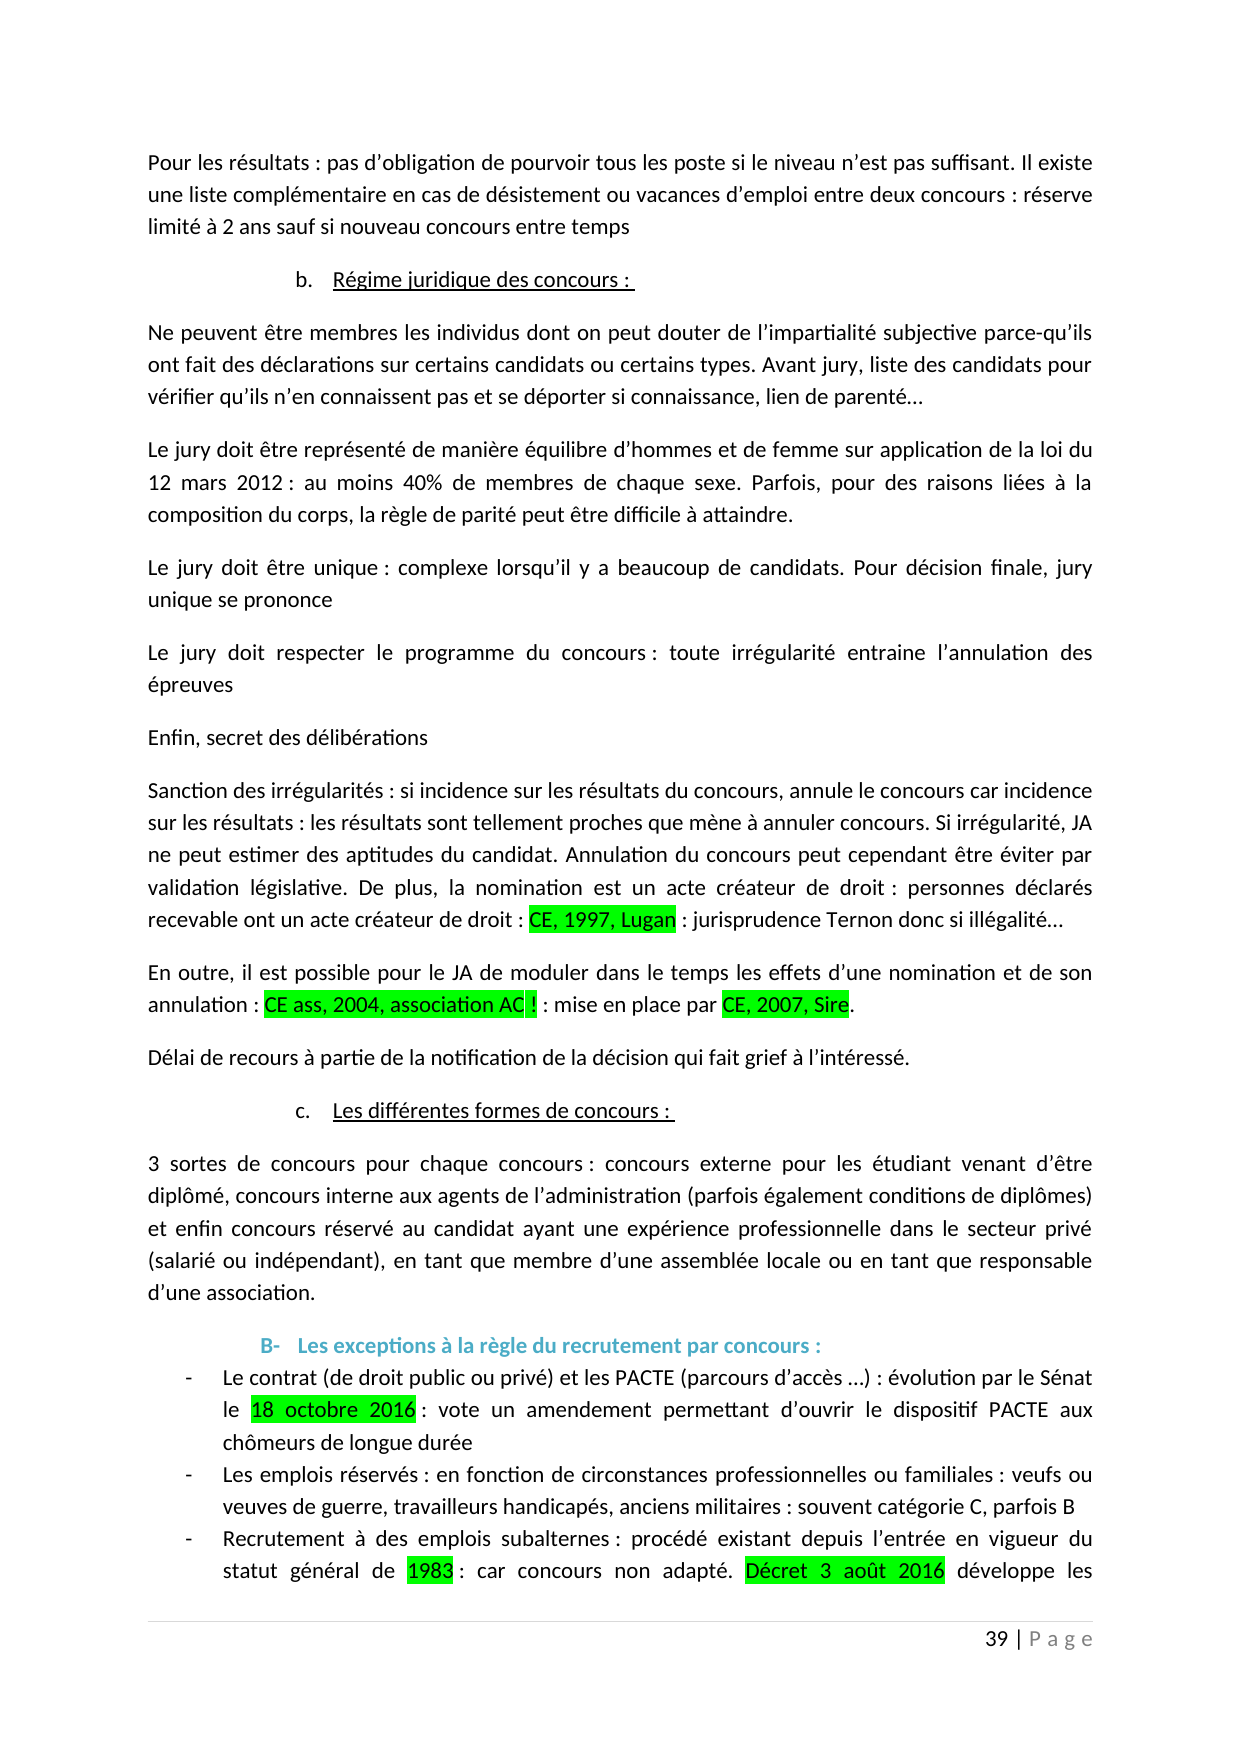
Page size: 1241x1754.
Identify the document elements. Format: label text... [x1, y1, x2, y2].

list Les exceptions à la règle du recrutement par concours : [260, 1331, 1093, 1359]
text Pour les résultats : pas d’obligation de pourvoir tous les poste si le niveau n’est pas suffisant. Il existe une liste complémentaire en cas de désistement ou vacances d’emploi entre deux concours : réserve limité à 2 ans sauf si nouveau concours entre temps [148, 148, 1093, 240]
text Le jury doit respecter le programme du concours : toute irrégularité entraine l’annulation des épreuves [148, 638, 1093, 698]
list Les différentes formes de concours : [295, 1096, 1093, 1124]
list Le contrat (de droit public ou privé) et les PACTE (parcours d’accès …) : évolution par le Sénat le 18 octobre 2016 : vote un amendement permettant d’ouvrir le dispositif PACTE aux chômeurs de longue durée [185, 1363, 1093, 1456]
text Enfin, secret des délibérations [148, 723, 1093, 751]
list Régime juridique des concours : [295, 265, 1093, 293]
text Le jury doit être représenté de manière équilibre d’hommes et de femme sur application de la loi du 12 mars 2012 : au moins 40% de membres de chaque sexe. Parfois, pour des raisons liées à la composition du corps, la règle de parité peut être difficile à attaindre. [148, 435, 1093, 528]
text 3 sortes de concours pour chaque concours : concours externe pour les étudiant venant d’être diplômé, concours interne aux agents de l’administration (parfois également conditions de diplômes) et enfin concours réservé au candidat ayant une expérience professionnelle dans le secteur privé (salarié ou indépendant), en tant que membre d’une assemblée locale ou en tant que responsable d’une association. [148, 1149, 1093, 1306]
list Les emplois réservés : en fonction de circonstances professionnelles ou familiales : veufs ou veuves de guerre, travailleurs handicapés, anciens militaires : souvent catégorie C, parfois B [185, 1460, 1093, 1520]
text Ne peuvent être membres les individus dont on peut douter de l’impartialité subjective parce-qu’ils ont fait des déclarations sur certains candidats ou certains types. Avant jury, liste des candidats pour vérifier qu’ils n’en connaissent pas et se déporter si connaissance, lien de parenté… [148, 318, 1093, 410]
text Le jury doit être unique : complexe lorsqu’il y a beaucoup de candidats. Pour décision finale, jury unique se prononce [148, 553, 1093, 613]
text Sanction des irrégularités : si incidence sur les résultats du concours, annule le concours car incidence sur les résultats : les résultats sont tellement proches que mène à annuler concours. Si irrégularité, JA ne peut estimer des aptitudes du candidat. Annulation du concours peut cependant être éviter par validation législative. De plus, la nomination est un acte créateur de droit : personnes déclarés recevable ont un acte créateur de droit : CE, 1997, Lugan : jurisprudence Ternon donc si illégalité… [148, 776, 1093, 933]
text En outre, il est possible pour le JA de moduler dans le temps les effets d’une nomination et de son annulation : CE ass, 2004, association AC ! : mise en place par CE, 2007, Sire. [148, 958, 1093, 1018]
text Délai de recours à partie de la notification de la décision qui fait grief à l’intéressé. [148, 1043, 1093, 1071]
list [185, 1524, 1093, 1584]
